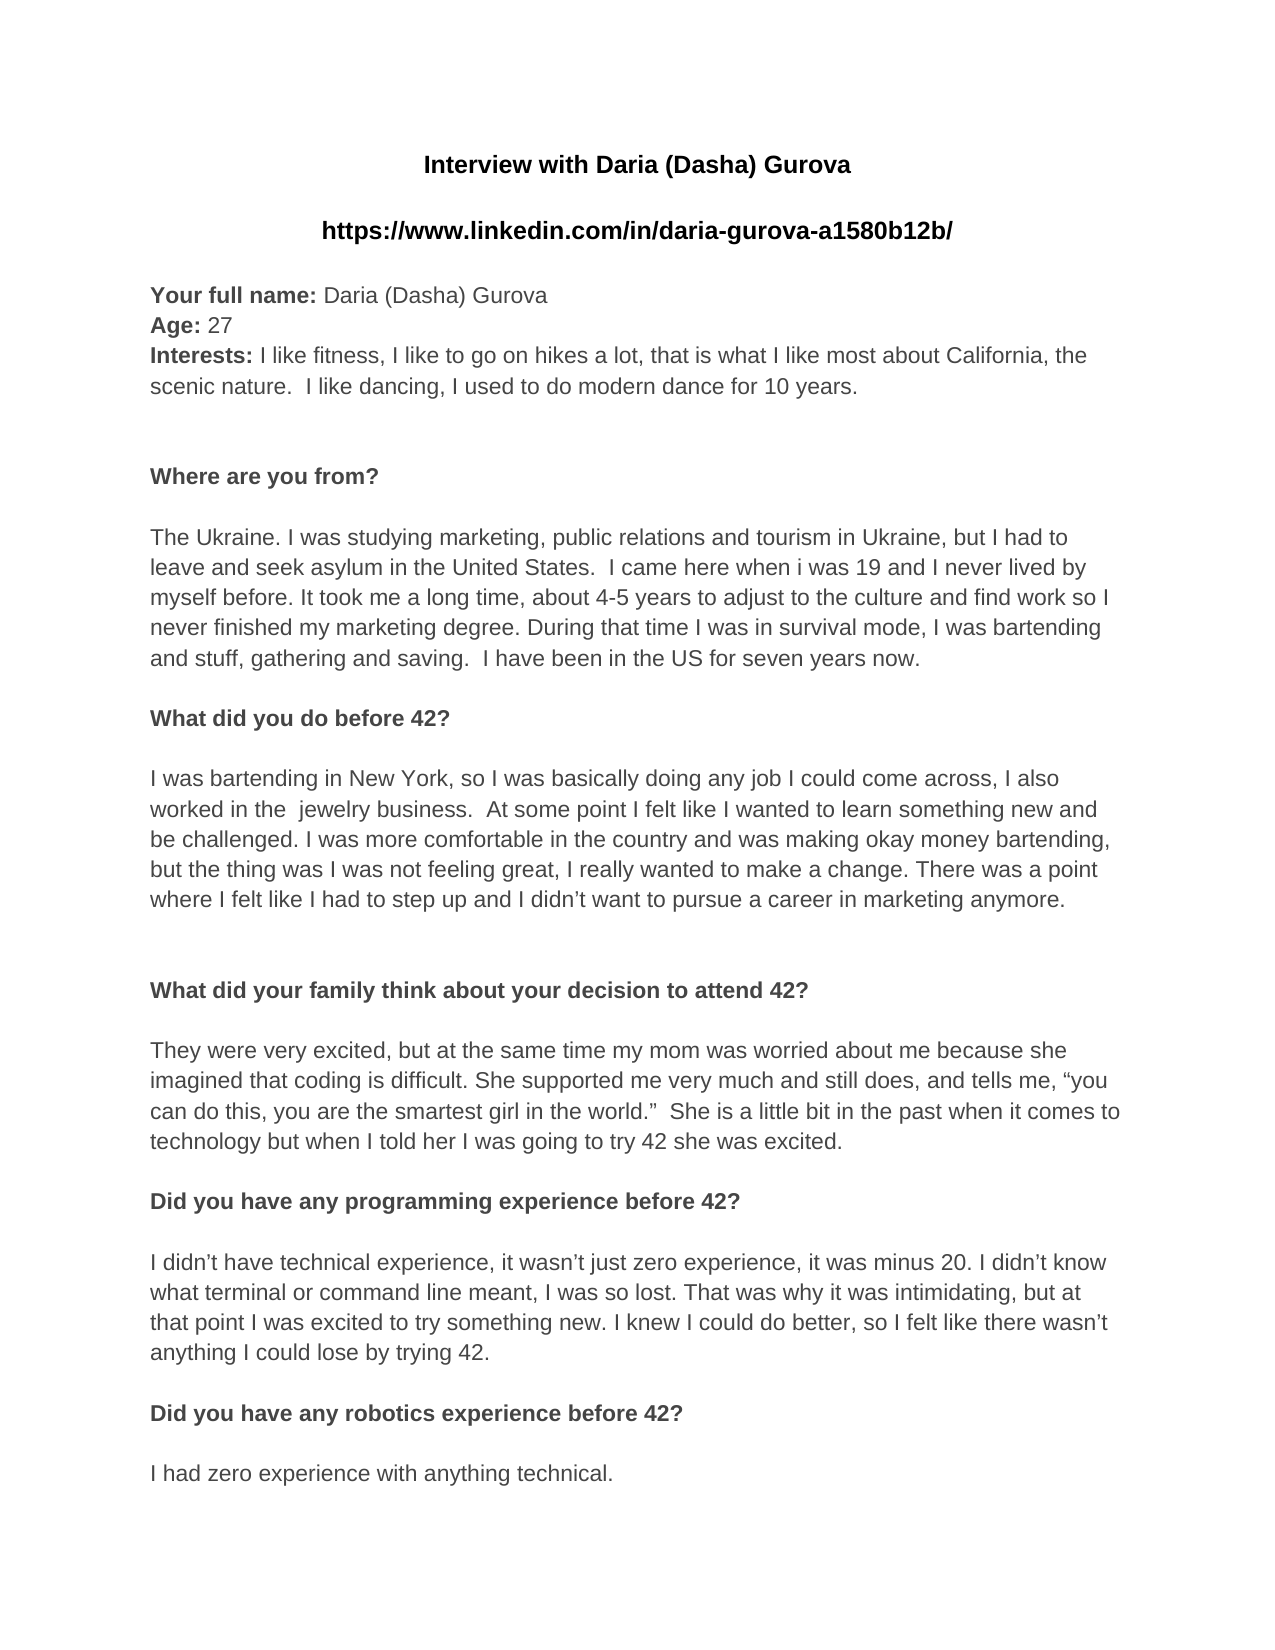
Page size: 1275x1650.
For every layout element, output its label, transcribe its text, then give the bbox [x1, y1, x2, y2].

text What did your family think about your decision to attend 42? [150, 977, 1125, 1003]
text Interests: I like fitness, I like to go on hikes a lot, that is what I like most about California, the scenic nature. I like dancing, I used to do modern dance for 10 years. [150, 342, 1125, 399]
text Age: 27 [150, 312, 1125, 339]
text Your full name: Daria (Dasha) Gurova [150, 282, 1125, 308]
text They were very excited, but at the same time my mom was worried about me because she imagined that coding is difficult. She supported me very much and still does, and tells me, “you can do this, you are the smartest girl in the world.” She is a little bit in the past when it comes to technology but when I told her I was going to try 42 she was excited. [150, 1037, 1125, 1154]
text The Ukraine. I was studying marketing, public relations and tourism in Ukraine, but I had to leave and seek asylum in the United States. I came here when i was 19 and I never lived by myself before. It took me a long time, about 4-5 years to adjust to the culture and find work so I never finished my marketing degree. During that time I was in survival mode, I was bartending and stuff, gathering and saving. I have been in the US for seven years now. [150, 524, 1125, 671]
text I was bartending in New York, so I was basically doing any job I could come across, I also worked in the jewelry business. At some point I felt like I wanted to learn something new and be challenged. I was more comfortable in the country and was making okay money bartending, but the thing was I was not feeling great, I really wanted to make a change. There was a point where I felt like I had to step up and I didn’t want to pursue a career in marketing anymore. [150, 765, 1125, 913]
text I didn’t have technical experience, it wasn’t just zero experience, it was minus 20. I didn’t know what terminal or command line meant, I was so lost. That was why it was intimidating, but at that point I was excited to try something new. I knew I could do better, so I felt like there wasn’t anything I could lose by trying 42. [150, 1249, 1125, 1366]
text Interview with Daria (Dasha) Gurova [150, 150, 1125, 179]
text Where are you from? [150, 463, 1125, 490]
text Did you have any robotics experience before 42? [150, 1400, 1125, 1426]
text What did you do before 42? [150, 705, 1125, 731]
text I had zero experience with anything technical. [150, 1460, 1125, 1487]
text Did you have any programming experience before 42? [150, 1188, 1125, 1215]
text https://www.linkedin.com/in/daria-gurova-a1580b12b/ [150, 216, 1125, 245]
